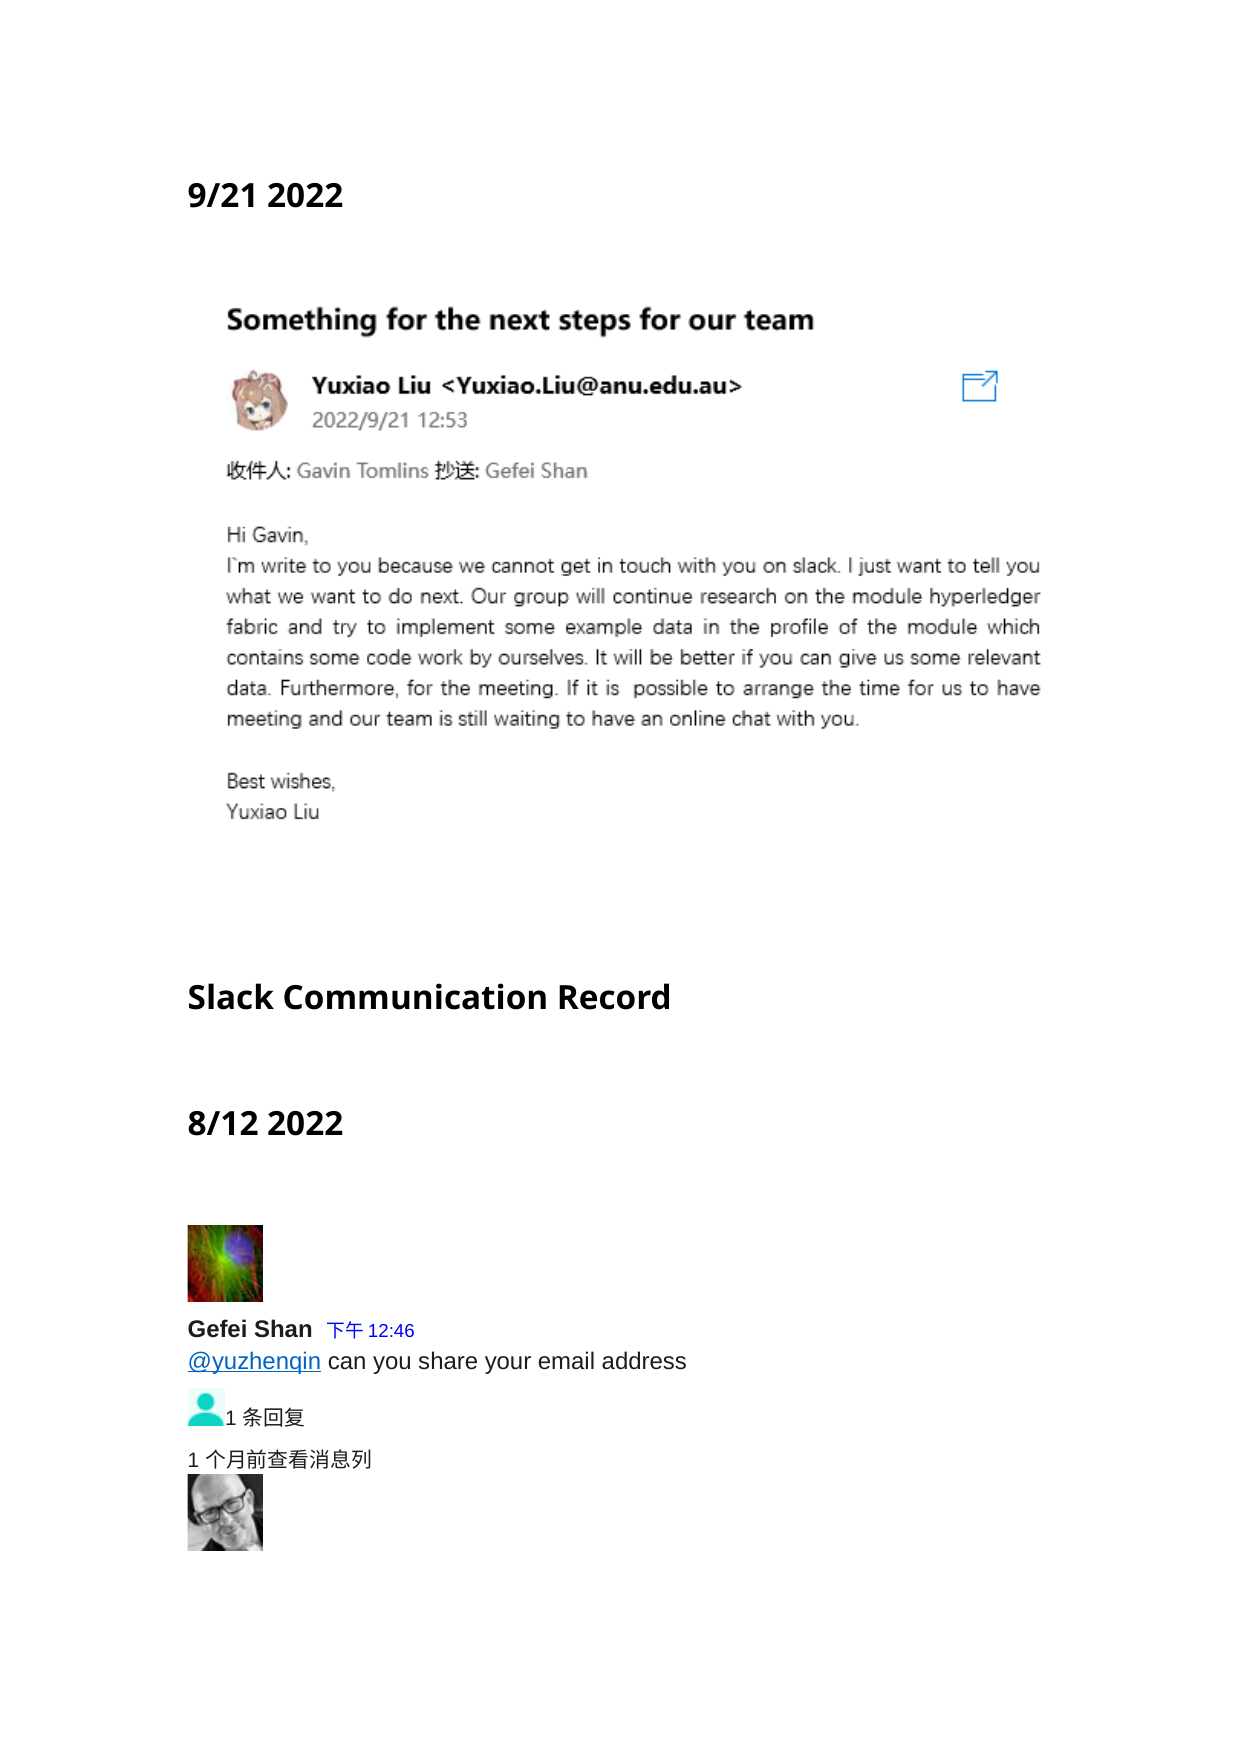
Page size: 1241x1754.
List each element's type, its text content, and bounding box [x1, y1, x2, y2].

text 1 个月前查看消息列 [187, 1442, 1053, 1475]
text 1 条回复 [187, 1377, 1053, 1442]
picture [187, 287, 1053, 888]
subtitle Slack Communication Record [187, 964, 1053, 1029]
text @yuzhenqin can you share your email address [187, 1345, 1053, 1377]
subtitle 8/12 2022 [187, 1089, 1053, 1154]
subtitle 9/21 2022 [187, 162, 1053, 227]
text Gefei Shan 下午 12:46 [187, 1312, 1053, 1345]
picture [187, 1388, 225, 1426]
picture [187, 1225, 263, 1302]
picture [187, 1474, 263, 1551]
